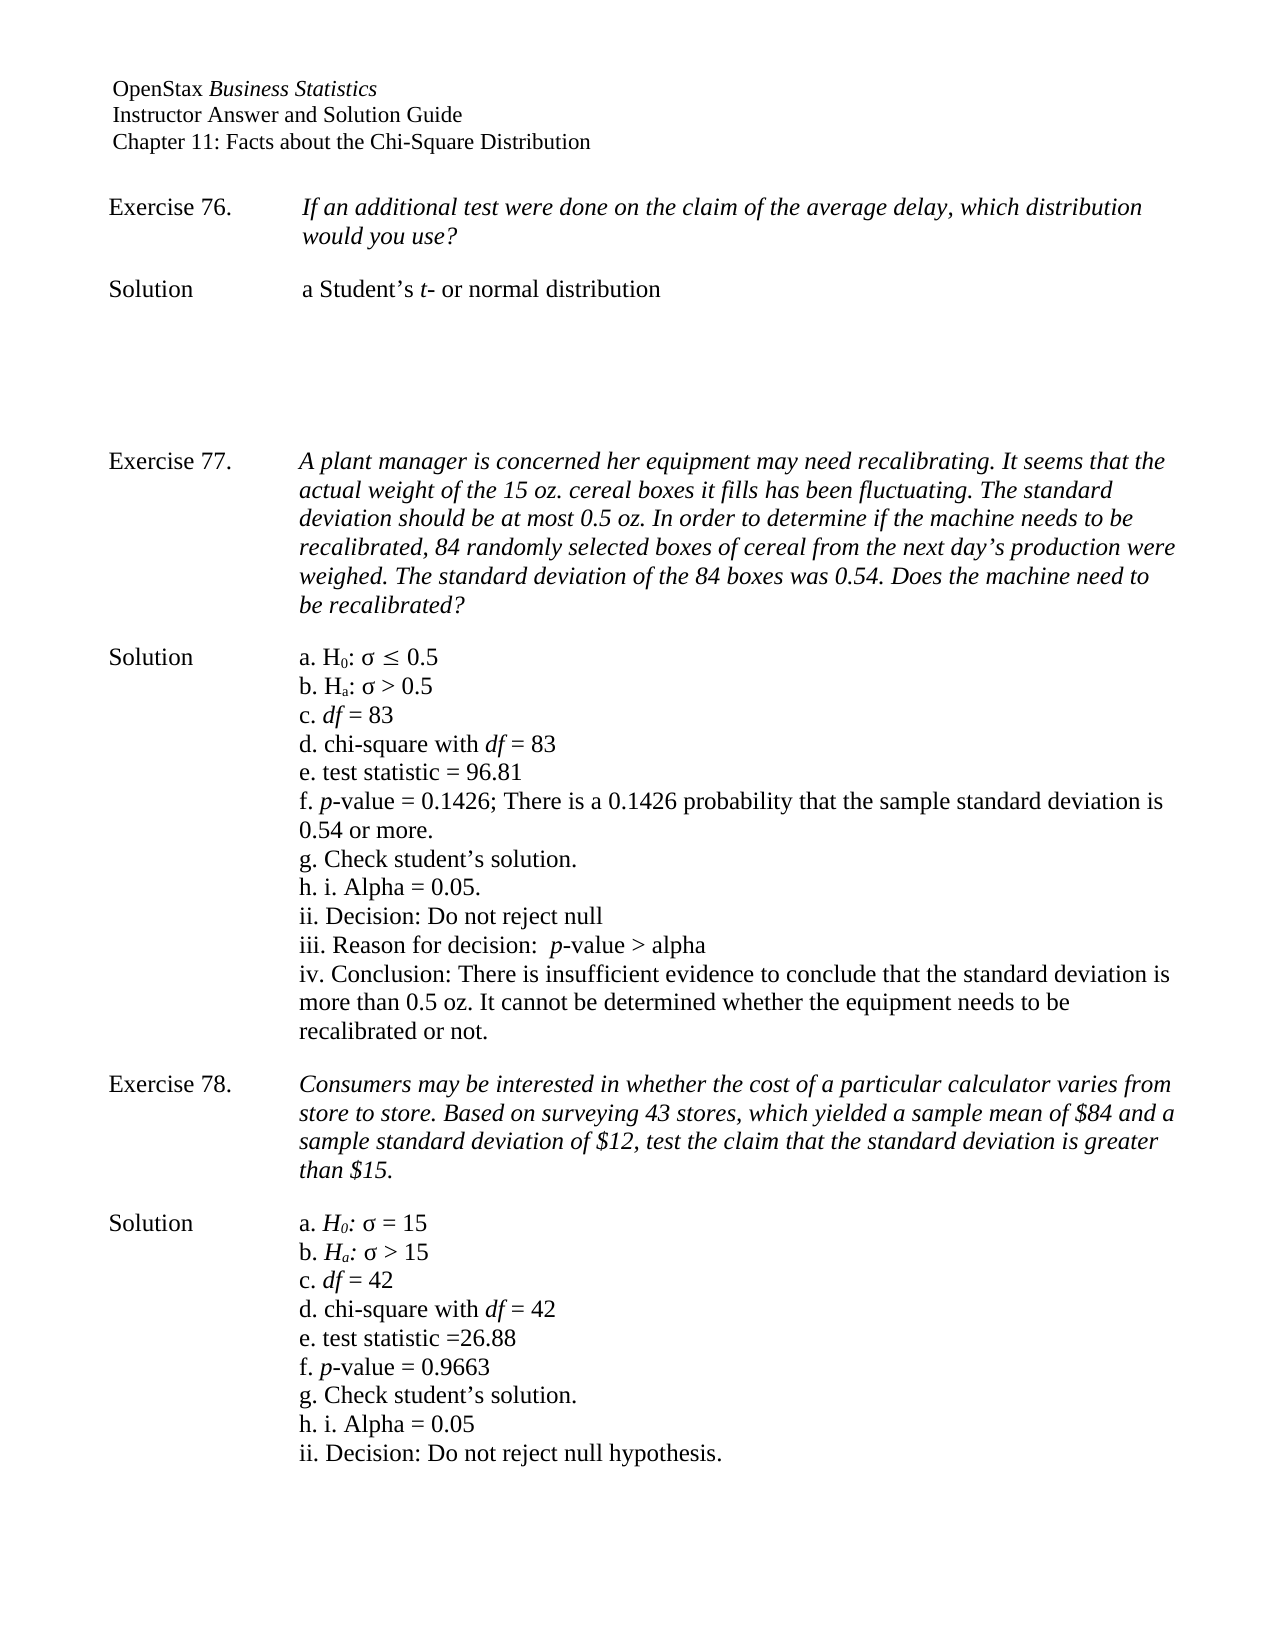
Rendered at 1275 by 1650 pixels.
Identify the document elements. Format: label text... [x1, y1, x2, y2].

table_cell a. H0: σ 0.5 b. Ha: σ > 0.5 c. df = 83 d. chi-square with df = 83 e. test statistic = 96.81 f. p-value = 0.1426; There is a 0.1426 probability that the sample standard deviation is 0.54 or more. g. Check student’s solution. h. i. Alpha = 0.05. ii. Decision: Do not reject null iii. Reason for decision: p-value > alpha iv. Conclusion: There is insufficient evidence to conclude that the standard deviation is more than 0.5 oz. It cannot be determined whether the equipment needs to be recalibrated or not. [287, 631, 1191, 1057]
table_header Exercise 77. [96, 434, 287, 631]
table_cell a Student’s t- or normal distribution [290, 262, 1191, 357]
table_header A plant manager is concerned her equipment may need recalibrating. It seems that the actual weight of the 15 oz. cereal boxes it fills has been fluctuating. The standard deviation should be at most 0.5 oz. In order to determine if the machine needs to be recalibrated, 84 randomly selected boxes of cereal from the next day’s production were weighed. The standard deviation of the 84 boxes was 0.54. Does the machine need to be recalibrated? [287, 434, 1191, 631]
table_cell Exercise 78. [96, 1057, 287, 1196]
table_cell Solution [96, 631, 287, 1057]
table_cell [287, 1196, 1156, 1479]
table_cell Exercise 76. [96, 180, 290, 262]
table_cell Consumers may be interested in whether the cost of a particular calculator varies from store to store. Based on surveying 43 stores, which yielded a sample mean of $84 and a sample standard deviation of $12, test the claim that the standard deviation is greater than $15. [287, 1057, 1191, 1196]
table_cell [290, 180, 1191, 262]
table_cell Solution [96, 262, 290, 357]
table_cell Solution [96, 1196, 287, 1479]
